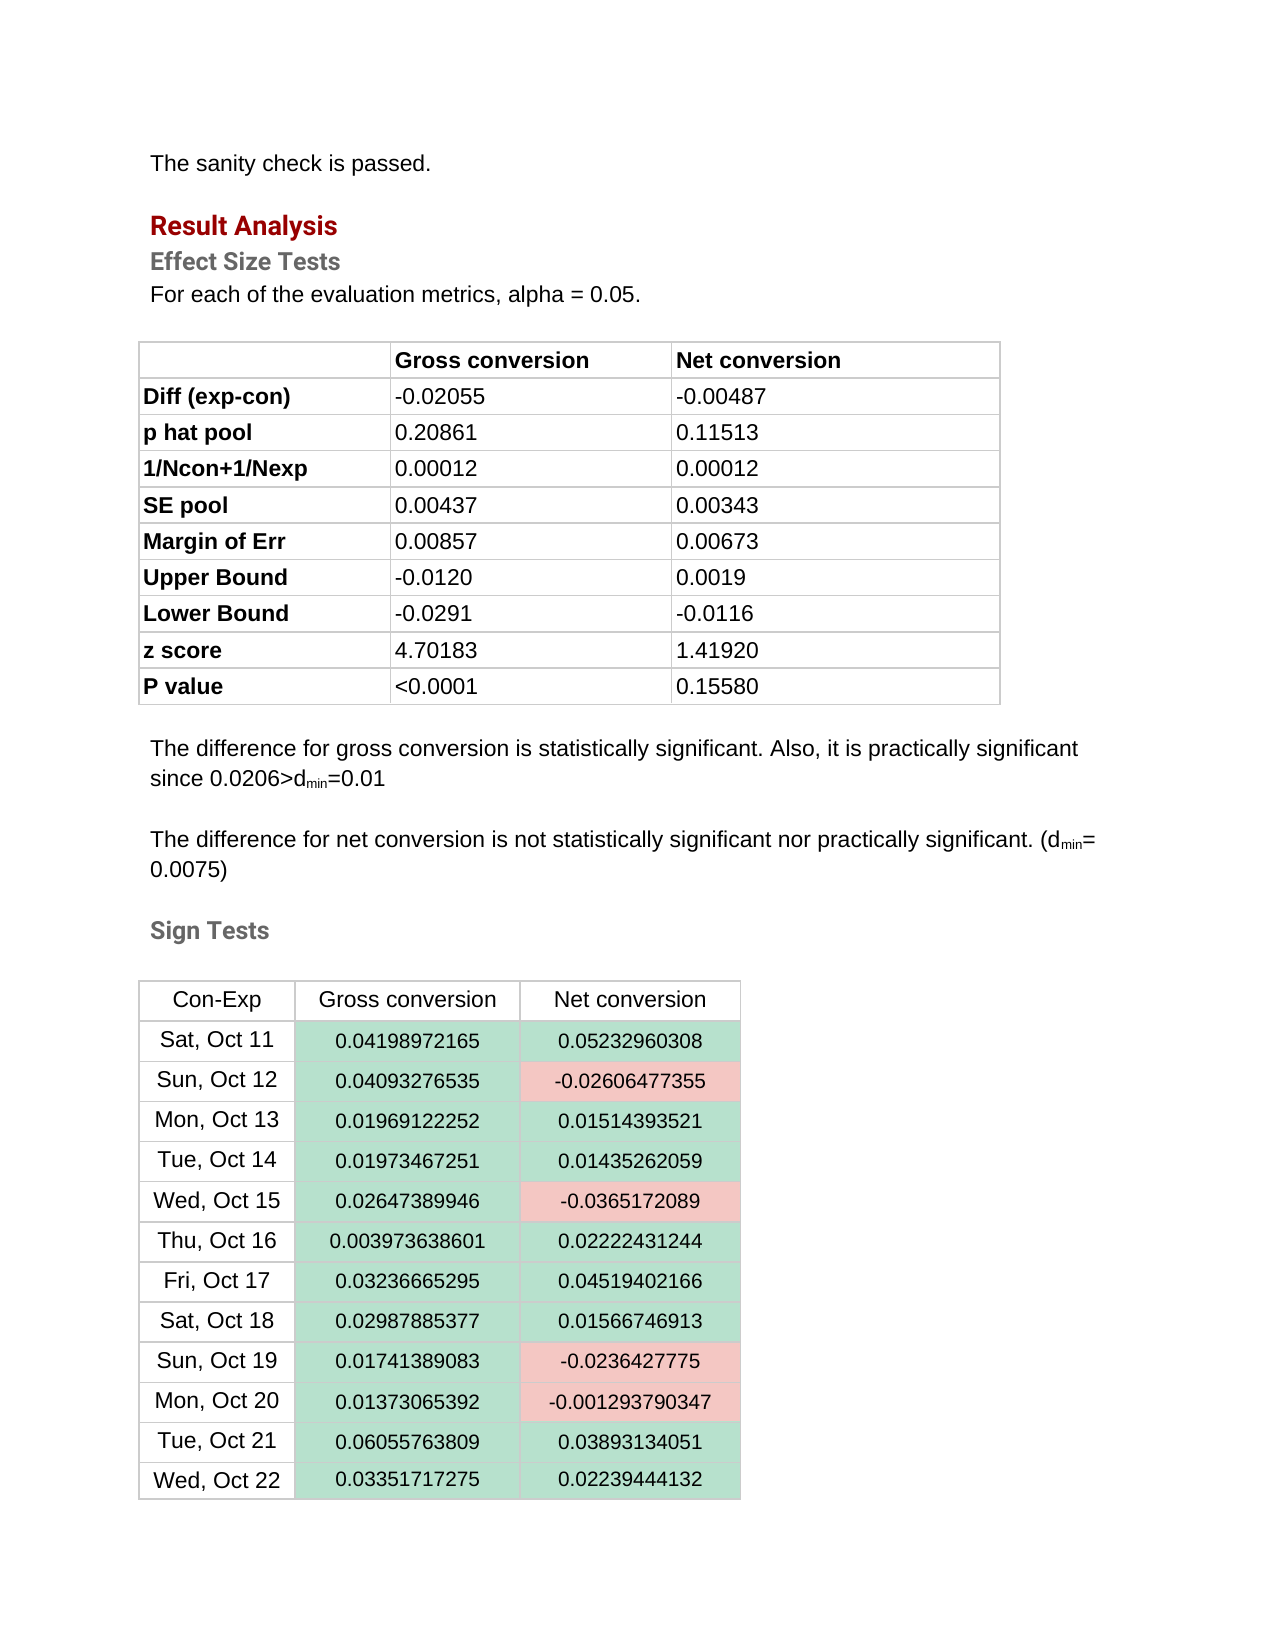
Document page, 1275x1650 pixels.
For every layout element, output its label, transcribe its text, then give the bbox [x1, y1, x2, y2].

table_cell Wed, Oct 15 [140, 1182, 294, 1221]
table_cell -0.02055 [391, 379, 671, 413]
table_cell Wed, Oct 22 [140, 1463, 294, 1498]
table_cell 0.01969122252 [296, 1102, 519, 1141]
table_cell -0.0365172089 [521, 1182, 740, 1221]
table_cell Margin of Err [140, 524, 390, 558]
table_header Con-Exp [140, 982, 294, 1020]
table_cell Sun, Oct 19 [140, 1343, 294, 1381]
table_cell Tue, Oct 21 [140, 1423, 294, 1462]
table_cell -0.0116 [672, 596, 999, 631]
table_cell 0.01566746913 [521, 1303, 740, 1341]
subtitle Sign Tests [150, 916, 1125, 946]
table_cell p hat pool [140, 415, 390, 450]
table_header Gross conversion [296, 982, 519, 1020]
table_cell Diff (exp-con) [140, 379, 390, 413]
table_cell Sun, Oct 12 [140, 1062, 294, 1101]
table_cell z score [140, 633, 390, 667]
table_cell 0.02647389946 [296, 1182, 519, 1221]
table_cell 0.04198972165 [296, 1022, 519, 1061]
text For each of the evaluation metrics, alpha = 0.05. [150, 281, 1125, 307]
table_cell <0.0001 [391, 669, 671, 703]
text The sanity check is passed. [150, 150, 1125, 176]
table_cell 4.70183 [391, 633, 671, 667]
table_cell 0.20861 [391, 415, 671, 450]
table_header Gross conversion [391, 343, 671, 377]
table_cell Fri, Oct 17 [140, 1263, 294, 1301]
table_cell 0.003973638601 [296, 1223, 519, 1261]
table_cell 0.01741389083 [296, 1343, 519, 1381]
table_cell 0.00437 [391, 488, 671, 522]
table_cell 0.01514393521 [521, 1102, 740, 1141]
table_cell -0.0120 [391, 560, 671, 595]
table_cell -0.0291 [391, 596, 671, 631]
table_cell 0.06055763809 [296, 1423, 519, 1462]
table_cell 0.00012 [391, 451, 671, 486]
table_cell 0.00343 [672, 488, 999, 522]
table_cell 0.0019 [672, 560, 999, 595]
table_cell Upper Bound [140, 560, 390, 595]
table_cell -0.00487 [672, 379, 999, 413]
table_cell 0.02239444132 [521, 1463, 740, 1498]
table_cell 0.01435262059 [521, 1142, 740, 1181]
table_cell Mon, Oct 13 [140, 1102, 294, 1141]
table_header [140, 343, 390, 377]
table_cell 0.01973467251 [296, 1142, 519, 1181]
table_header Net conversion [521, 982, 740, 1020]
table_cell Lower Bound [140, 596, 390, 631]
table_cell -0.0236427775 [521, 1343, 740, 1381]
table_cell 1/Ncon+1/Nexp [140, 451, 390, 486]
table_cell 0.00857 [391, 524, 671, 558]
table_cell 0.03351717275 [296, 1463, 519, 1498]
table_cell 0.04519402166 [521, 1263, 740, 1301]
text The difference for net conversion is not statistically significant nor practically significant. (dmin= 0.0075) [150, 826, 1125, 882]
table_cell -0.02606477355 [521, 1062, 740, 1101]
subtitle Effect Size Tests [150, 247, 1125, 276]
table_cell Sat, Oct 11 [140, 1022, 294, 1061]
table_cell 0.02222431244 [521, 1223, 740, 1261]
table_cell 0.11513 [672, 415, 999, 450]
table_cell Thu, Oct 16 [140, 1223, 294, 1261]
table_cell P value [140, 669, 390, 703]
table_cell Tue, Oct 14 [140, 1142, 294, 1181]
table_cell 0.15580 [672, 669, 999, 703]
table_cell 0.03236665295 [296, 1263, 519, 1301]
subtitle Result Analysis [150, 210, 1125, 242]
text The difference for gross conversion is statistically significant. Also, it is practically significant since 0.0206>dmin=0.01 [150, 735, 1125, 792]
table_cell 0.00012 [672, 451, 999, 486]
table_header Net conversion [672, 343, 999, 377]
table_cell 0.00673 [672, 524, 999, 558]
table_cell 0.03893134051 [521, 1423, 740, 1462]
table_cell 0.04093276535 [296, 1062, 519, 1101]
table_cell 0.02987885377 [296, 1303, 519, 1341]
table_cell 1.41920 [672, 633, 999, 667]
table_cell Mon, Oct 20 [140, 1383, 294, 1421]
table_cell Sat, Oct 18 [140, 1303, 294, 1341]
table_cell -0.001293790347 [521, 1383, 740, 1421]
table_cell SE pool [140, 488, 390, 522]
table_cell 0.05232960308 [521, 1022, 740, 1061]
table_cell 0.01373065392 [296, 1383, 519, 1421]
